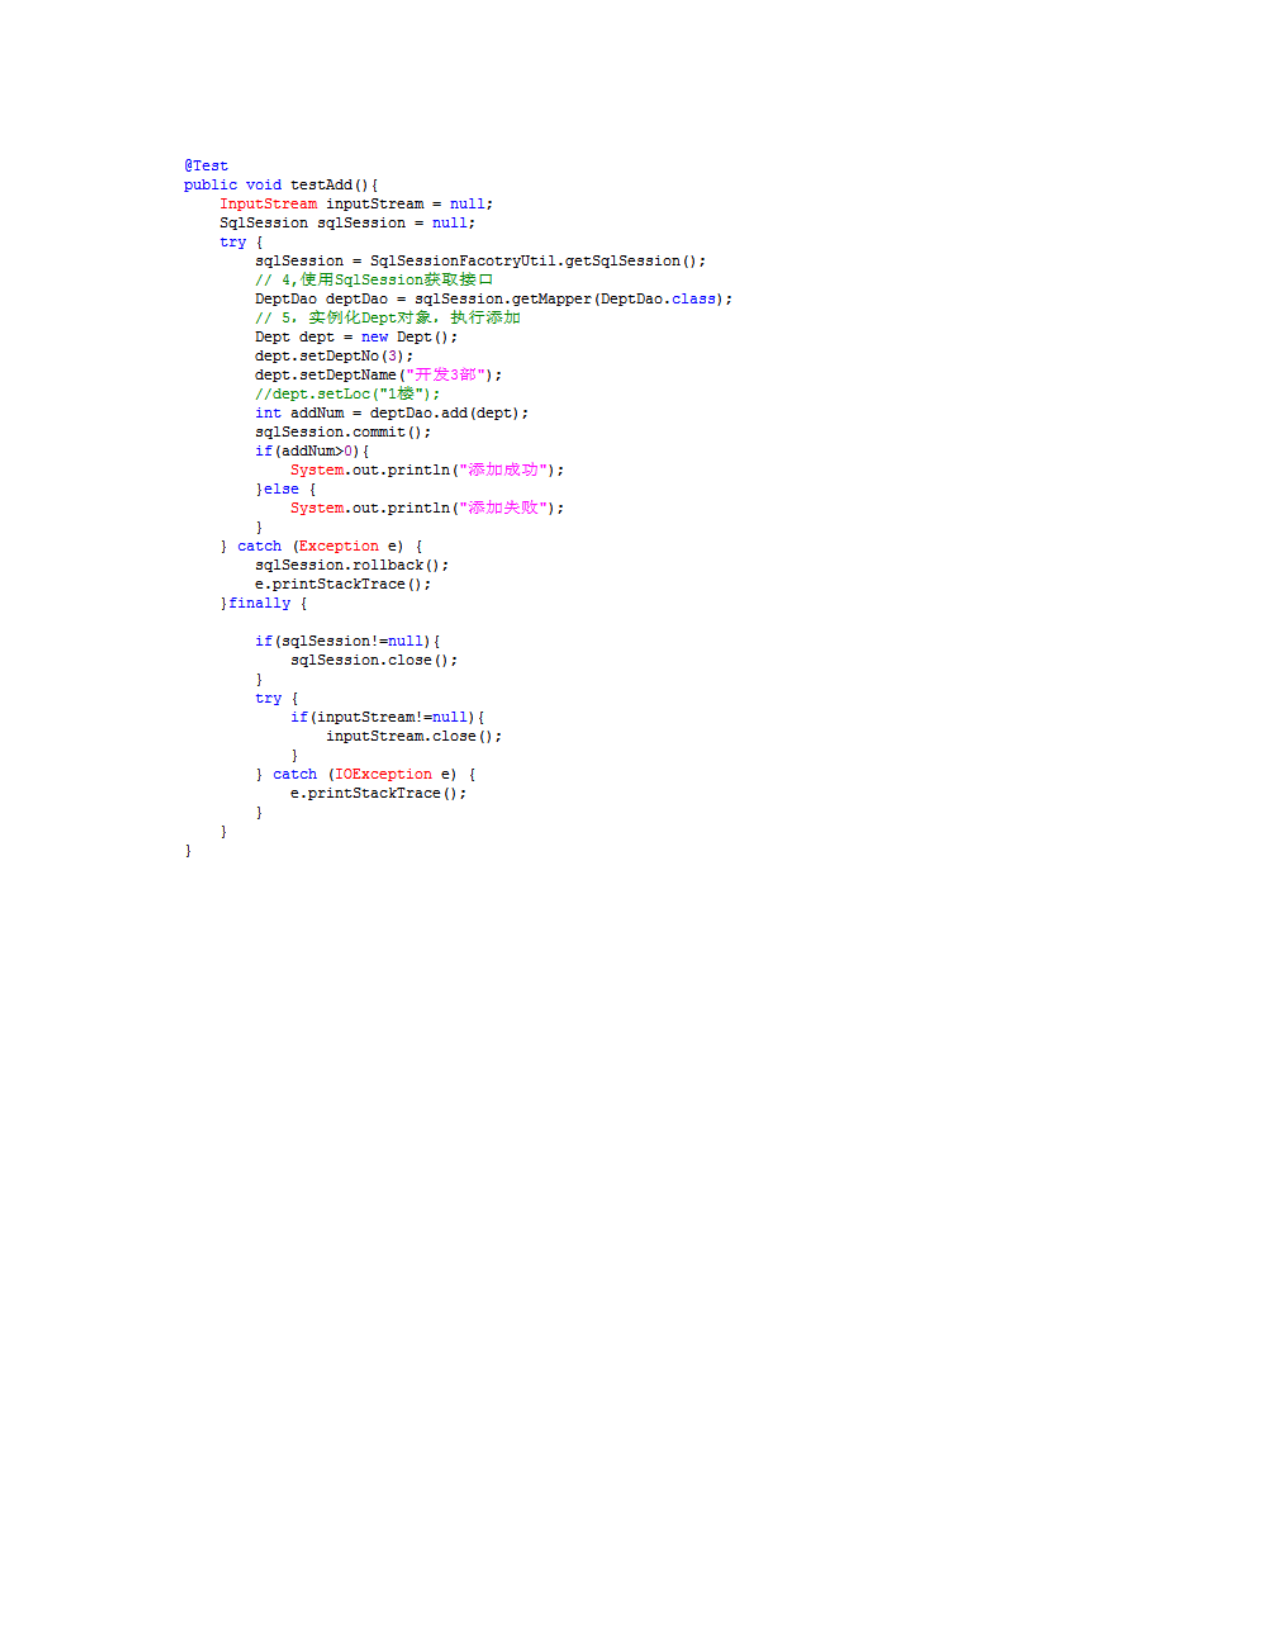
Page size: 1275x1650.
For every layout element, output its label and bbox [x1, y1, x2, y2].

picture [150, 150, 1014, 865]
